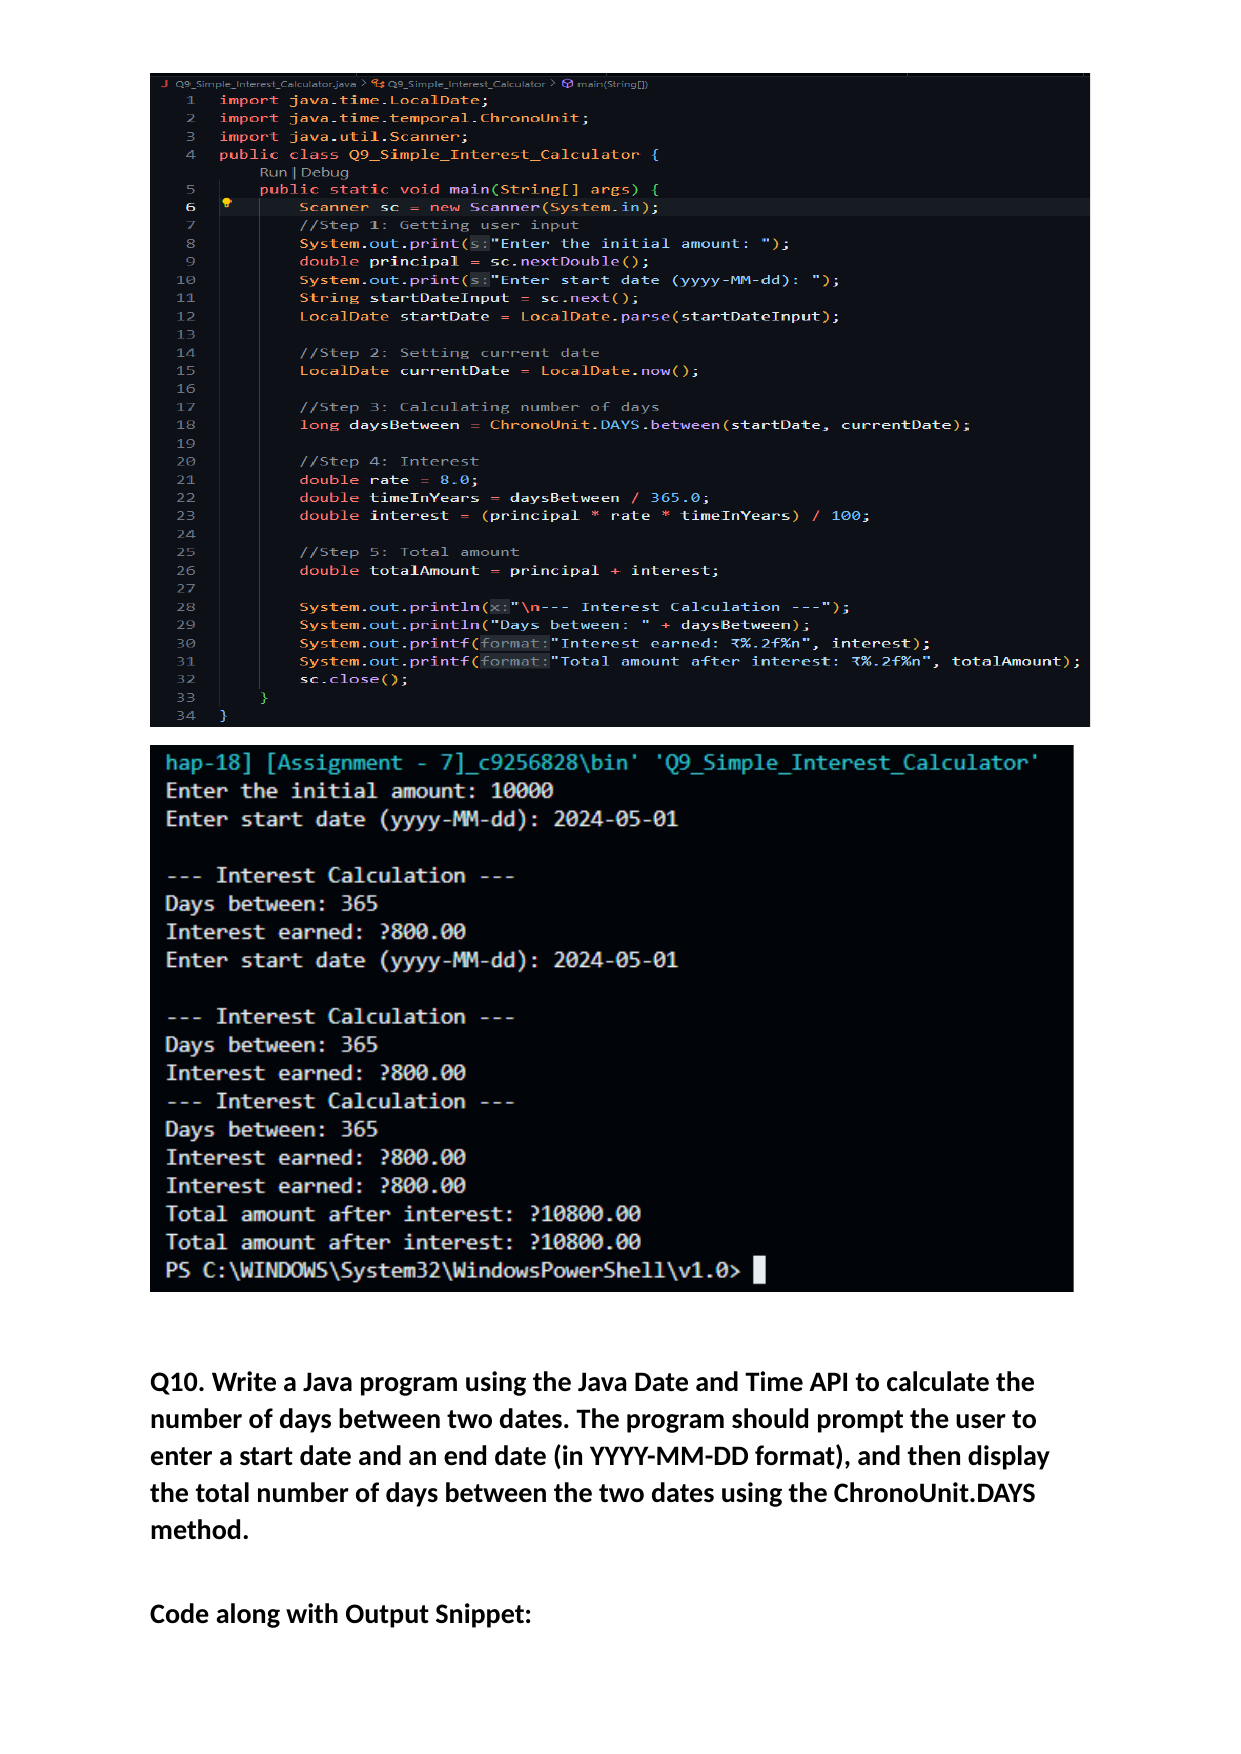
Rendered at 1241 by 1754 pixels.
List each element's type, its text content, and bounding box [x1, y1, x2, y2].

text Q10. Write a Java program using the Java Date and Time API to calculate the number of days between two dates. The program should prompt the user to enter a start date and an end date (in YYYY-MM-DD format), and then display the total number of days between the two dates using the ChronoUnit.DAYS method. [150, 1364, 1090, 1577]
picture [150, 745, 1074, 1292]
picture [150, 73, 1091, 727]
text Code along with Output Snippet: [150, 1596, 1090, 1630]
